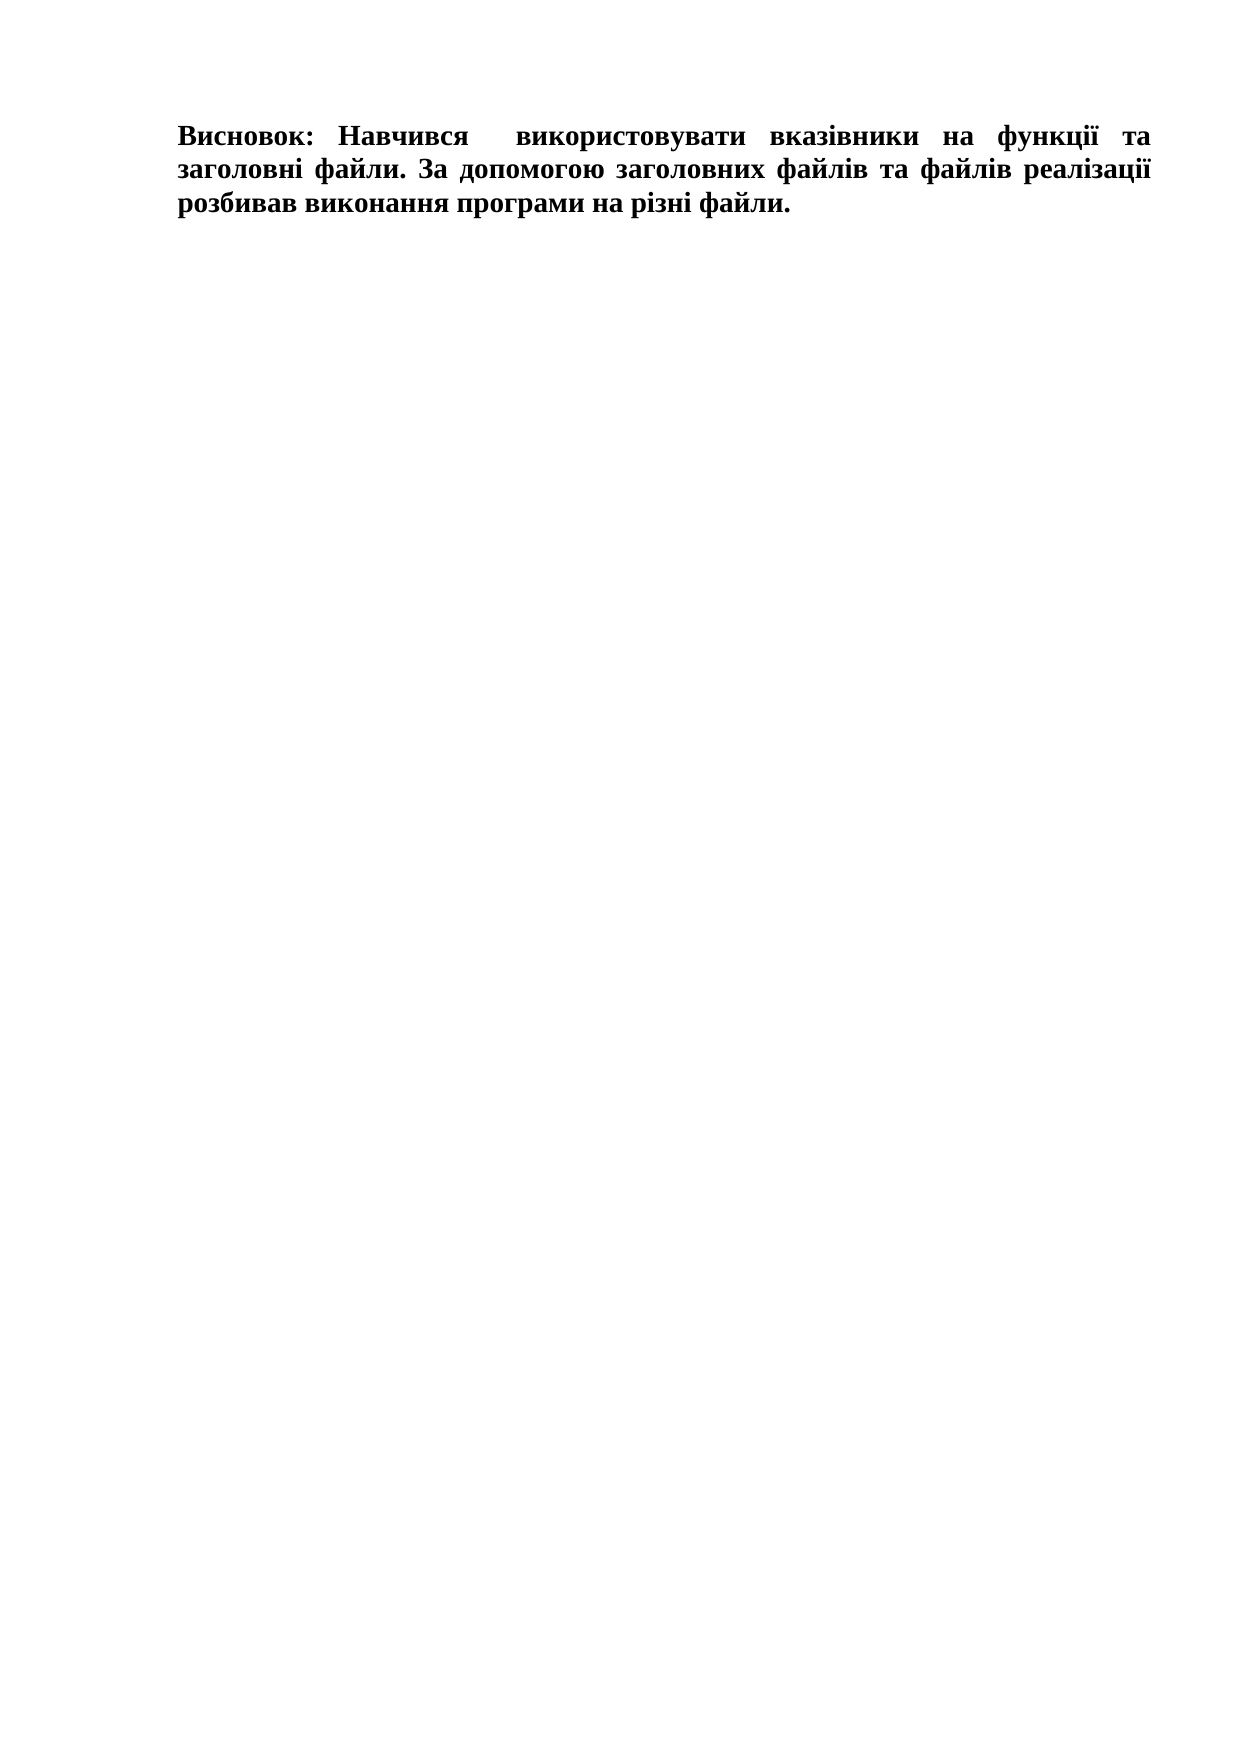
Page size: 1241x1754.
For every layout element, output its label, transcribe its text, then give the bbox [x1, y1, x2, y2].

text Висновок: Навчився використовувати вказівники на функції та заголовні файли. За допомогою заголовних файлів та файлів реалізації розбивав виконання програми на різні файли. [177, 118, 1152, 219]
